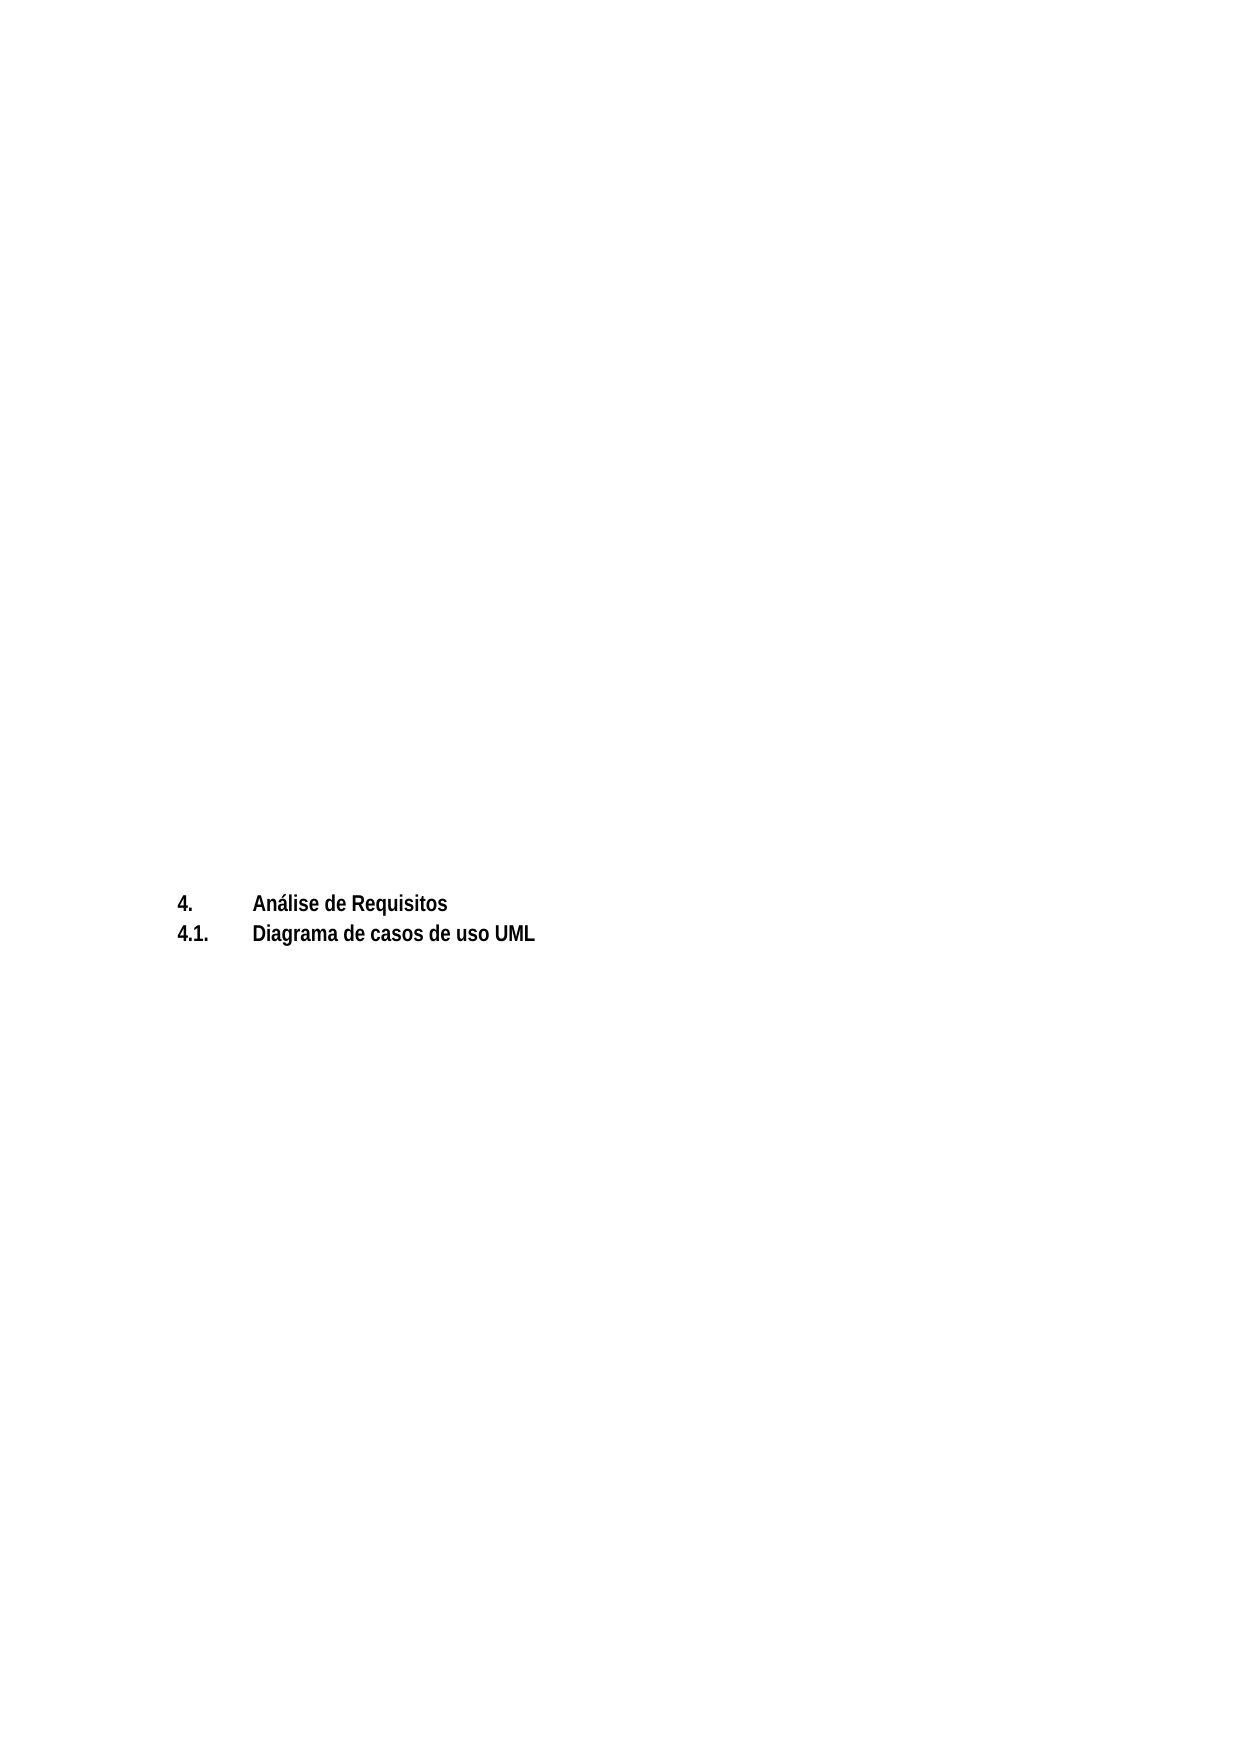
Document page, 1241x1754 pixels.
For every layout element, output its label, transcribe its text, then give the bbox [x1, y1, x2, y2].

list Análise de Requisitos [177, 890, 1063, 916]
list Diagrama de casos de uso UML [177, 920, 1063, 946]
